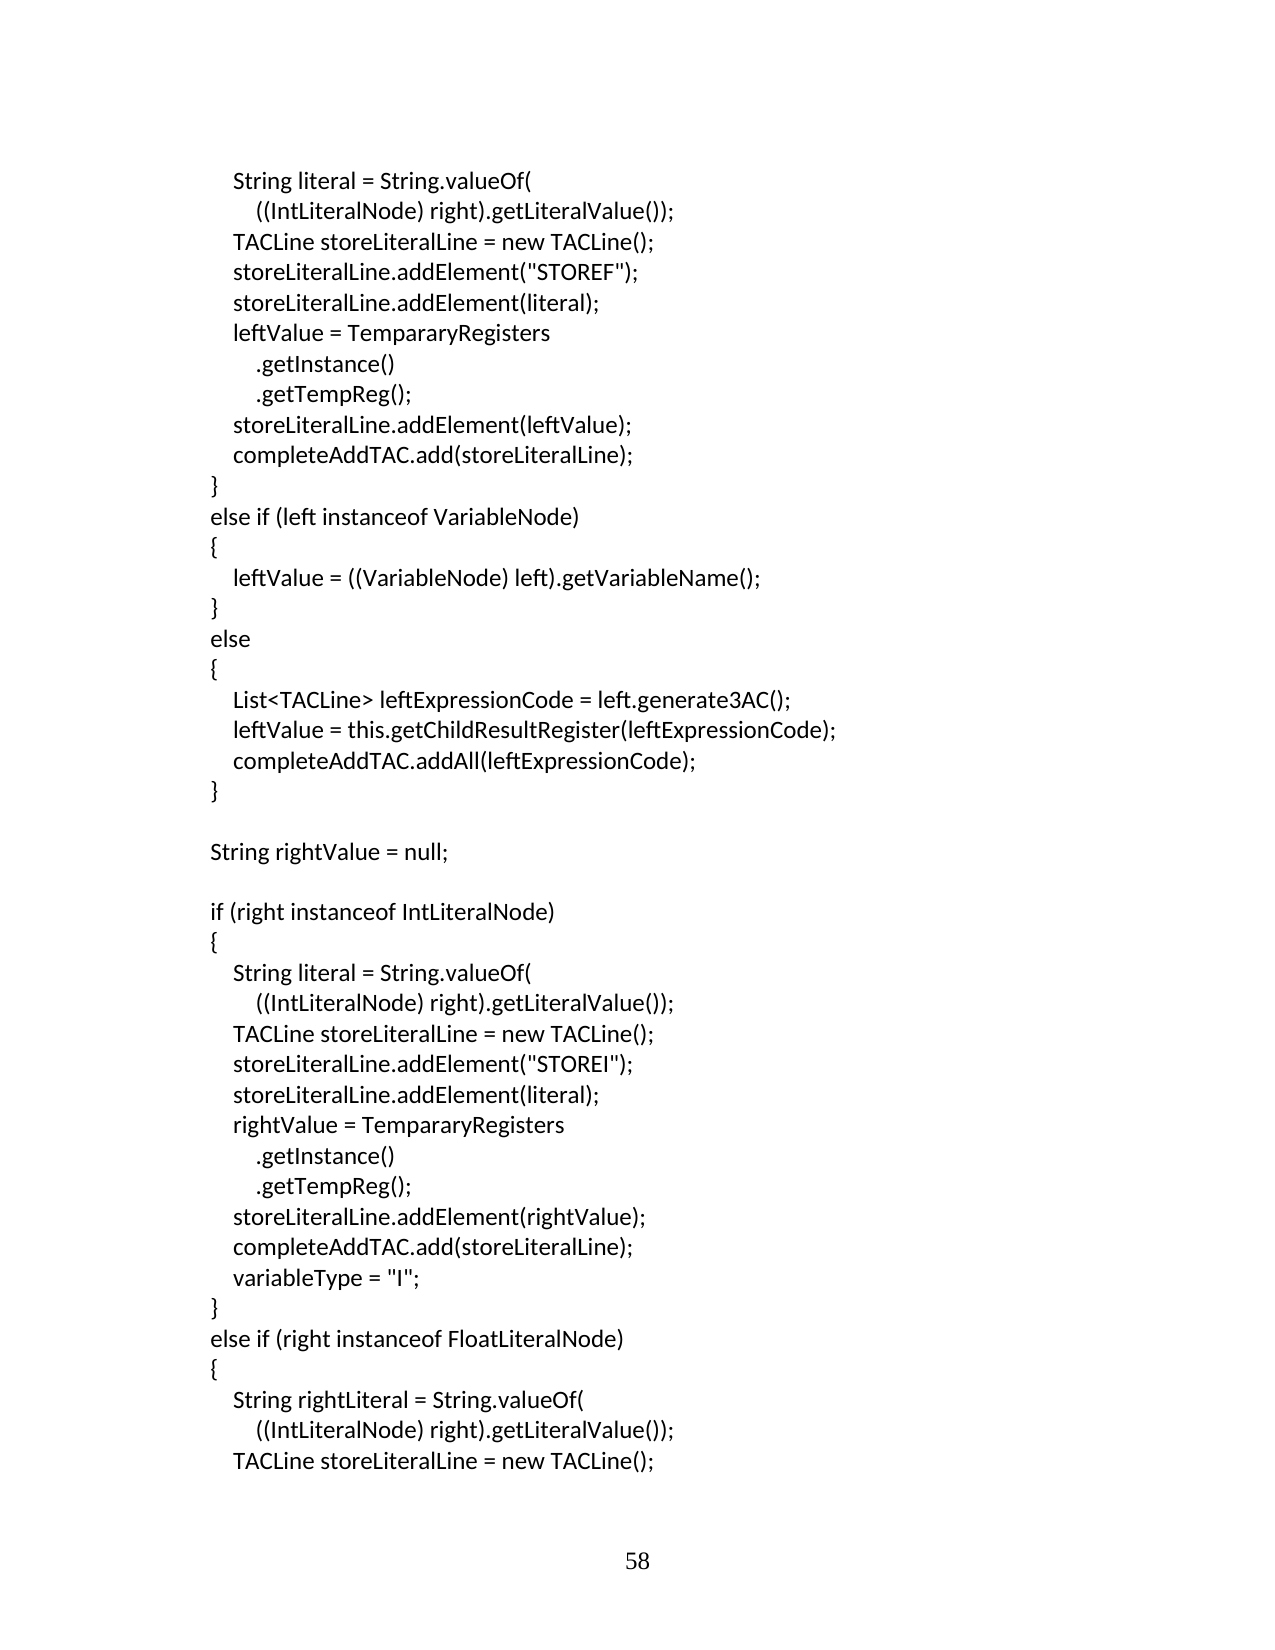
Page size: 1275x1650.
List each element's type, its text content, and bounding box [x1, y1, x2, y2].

text leftValue = TempararyRegisters [165, 318, 1110, 348]
text String literal = String.valueOf( [165, 957, 1110, 987]
text storeLiteralLine.addElement("STOREF"); [165, 257, 1110, 287]
text .getTempReg(); [165, 379, 1110, 409]
text if (right instanceof IntLiteralNode) [165, 896, 1110, 926]
text completeAddTAC.add(storeLiteralLine); [165, 440, 1110, 470]
text storeLiteralLine.addElement(rightValue); [165, 1201, 1110, 1231]
text rightValue = TempararyRegisters [165, 1109, 1110, 1140]
text TACLine storeLiteralLine = new TACLine(); [165, 1018, 1110, 1048]
text { [165, 653, 1110, 684]
text List<TACLine> leftExpressionCode = left.generate3AC(); [165, 684, 1110, 714]
text ((IntLiteralNode) right).getLiteralValue()); [165, 1414, 1110, 1445]
text ((IntLiteralNode) right).getLiteralValue()); [165, 196, 1110, 226]
text variableType = "I"; [165, 1262, 1110, 1292]
text completeAddTAC.add(storeLiteralLine); [165, 1231, 1110, 1262]
text .getInstance() [165, 1140, 1110, 1170]
text storeLiteralLine.addElement(leftValue); [165, 409, 1110, 440]
text completeAddTAC.addAll(leftExpressionCode); [165, 745, 1110, 775]
text .getTempReg(); [165, 1170, 1110, 1201]
text { [165, 926, 1110, 957]
text leftValue = this.getChildResultRegister(leftExpressionCode); [165, 714, 1110, 745]
text { [165, 1353, 1110, 1384]
text .getInstance() [165, 348, 1110, 379]
text } [165, 775, 1110, 806]
text { [165, 531, 1110, 562]
text ((IntLiteralNode) right).getLiteralValue()); [165, 987, 1110, 1018]
text TACLine storeLiteralLine = new TACLine(); [165, 226, 1110, 257]
text } [165, 1292, 1110, 1323]
text storeLiteralLine.addElement(literal); [165, 287, 1110, 318]
text String rightValue = null; [165, 836, 1110, 867]
text TACLine storeLiteralLine = new TACLine(); [165, 1445, 1110, 1476]
text else if (right instanceof FloatLiteralNode) [165, 1323, 1110, 1353]
text } [165, 470, 1110, 501]
text } [165, 592, 1110, 623]
text String rightLiteral = String.valueOf( [165, 1384, 1110, 1414]
text storeLiteralLine.addElement(literal); [165, 1079, 1110, 1109]
text else [165, 623, 1110, 653]
text String literal = String.valueOf( [165, 165, 1110, 196]
text else if (left instanceof VariableNode) [165, 501, 1110, 531]
text storeLiteralLine.addElement("STOREI"); [165, 1048, 1110, 1079]
text leftValue = ((VariableNode) left).getVariableName(); [165, 562, 1110, 592]
